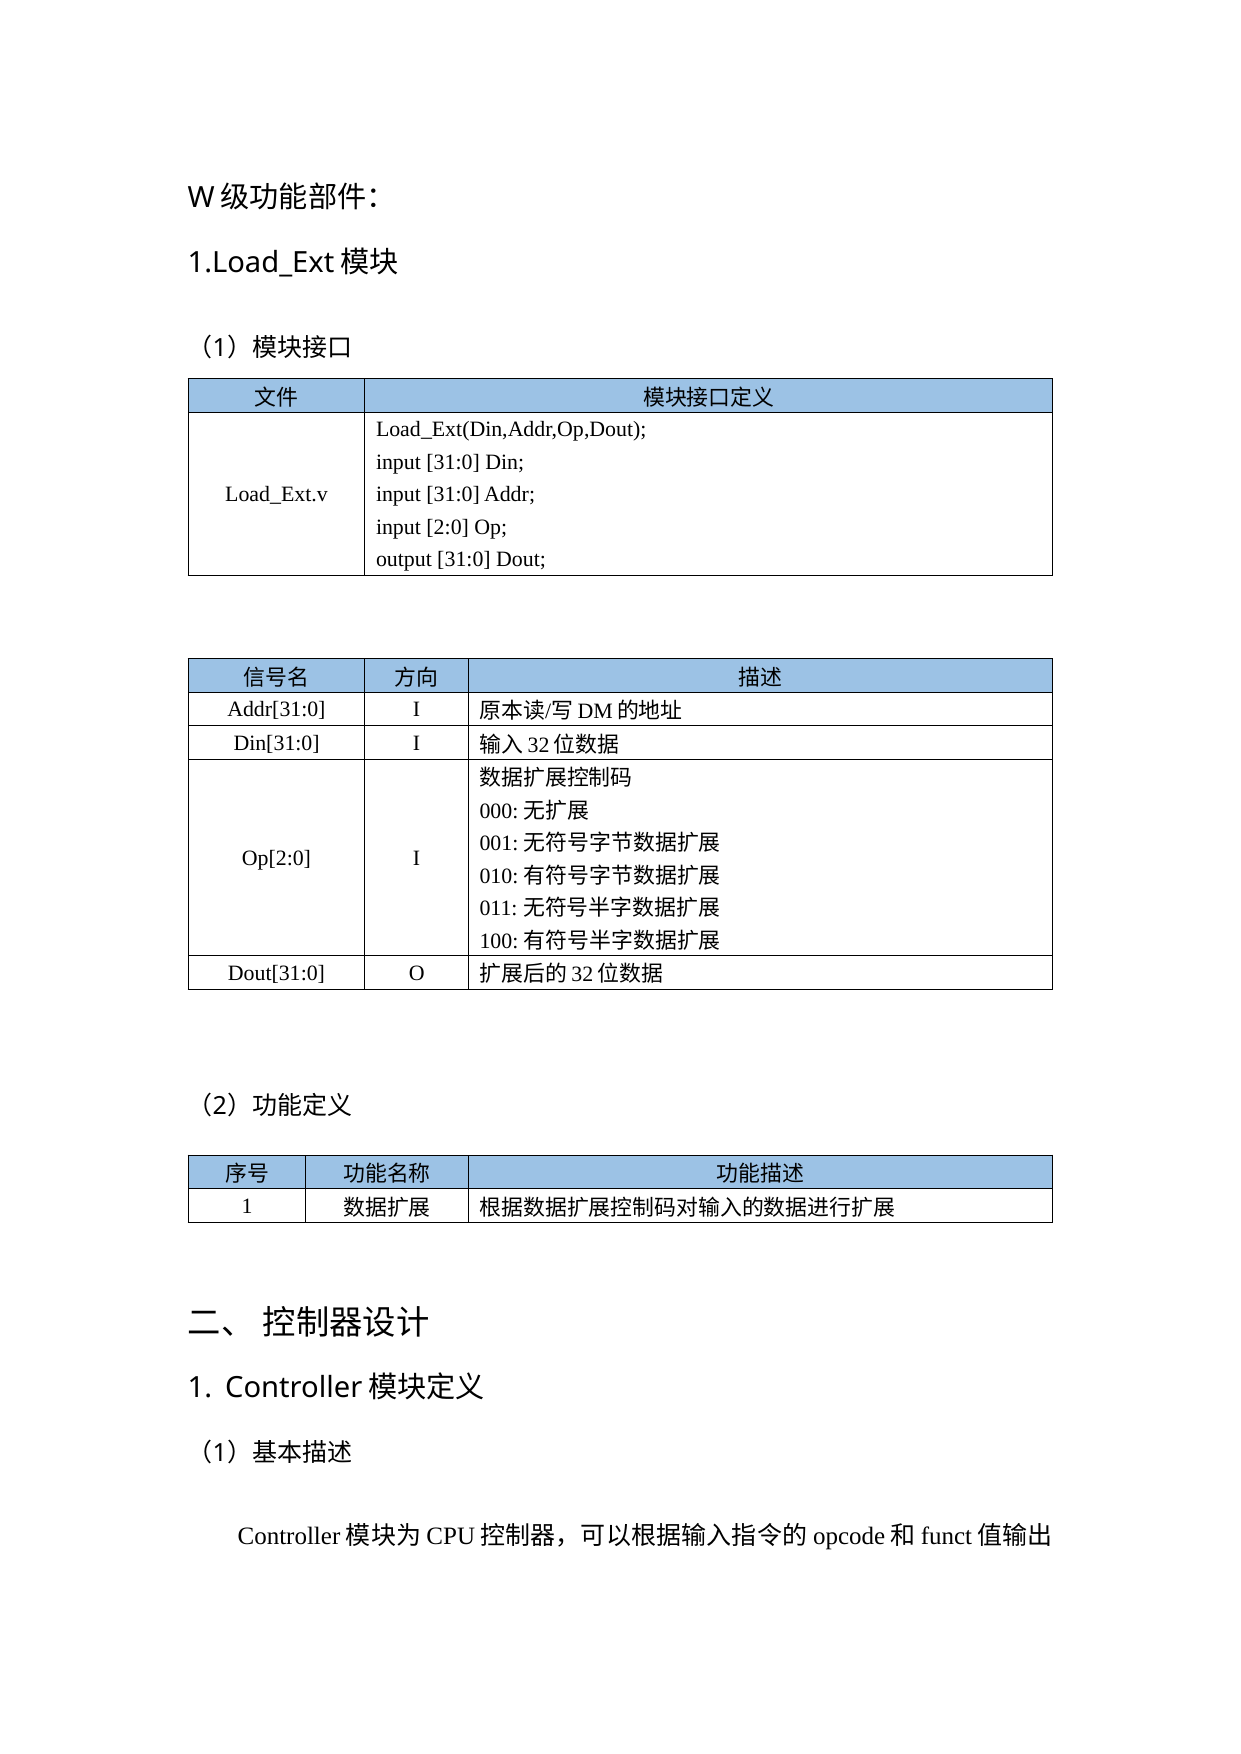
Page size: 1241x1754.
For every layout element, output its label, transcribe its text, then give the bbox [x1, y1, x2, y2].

table_cell 1 [189, 1189, 305, 1222]
table_header 方向 [365, 659, 468, 692]
table_cell 原本读/写DM的地址 [469, 693, 1052, 725]
text W级功能部件： [187, 162, 1053, 227]
table_cell Op[2:0] [189, 760, 364, 955]
list 控制器设计 [187, 1288, 1053, 1353]
table_cell Load_Ext.v [189, 413, 364, 575]
table_header 序号 [189, 1156, 305, 1188]
table_cell O [365, 956, 468, 988]
text （2）功能定义 [187, 1071, 953, 1136]
table_cell 根据数据扩展控制码对输入的数据进行扩展 [469, 1189, 1052, 1222]
table_header 描述 [469, 659, 1052, 692]
table_header 功能名称 [306, 1156, 468, 1188]
text （1）基本描述 [187, 1418, 1053, 1483]
table_header 文件 [189, 379, 364, 412]
table_cell I [365, 760, 468, 955]
table_cell I [365, 726, 468, 759]
table_cell I [365, 693, 468, 725]
table_cell 数据扩展 [306, 1189, 468, 1222]
text 1.Load_Ext模块 [187, 227, 1053, 292]
table_cell Din[31:0] [189, 726, 364, 759]
text （1）模块接口 [187, 313, 1053, 378]
table_header 模块接口定义 [365, 379, 1052, 412]
list Controller模块定义 [187, 1353, 1053, 1418]
table_cell Load_Ext(Din,Addr,Op,Dout); input [31:0] Din; input [31:0] Addr; input [2:0] Op; output [31:0] Dout; [365, 413, 1052, 575]
table_cell 输入32位数据 [469, 726, 1052, 759]
table_cell 数据扩展控制码 000: 无扩展 001: 无符号字节数据扩展 010: 有符号字节数据扩展 011: 无符号半字数据扩展 100: 有符号半字数据扩展 [469, 760, 1052, 955]
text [187, 1501, 1053, 1566]
table_cell Dout[31:0] [189, 956, 364, 988]
table_header 功能描述 [469, 1156, 1052, 1188]
table_header 信号名 [189, 659, 364, 692]
table_cell 扩展后的32位数据 [469, 956, 1052, 988]
table_cell Addr[31:0] [189, 693, 364, 725]
